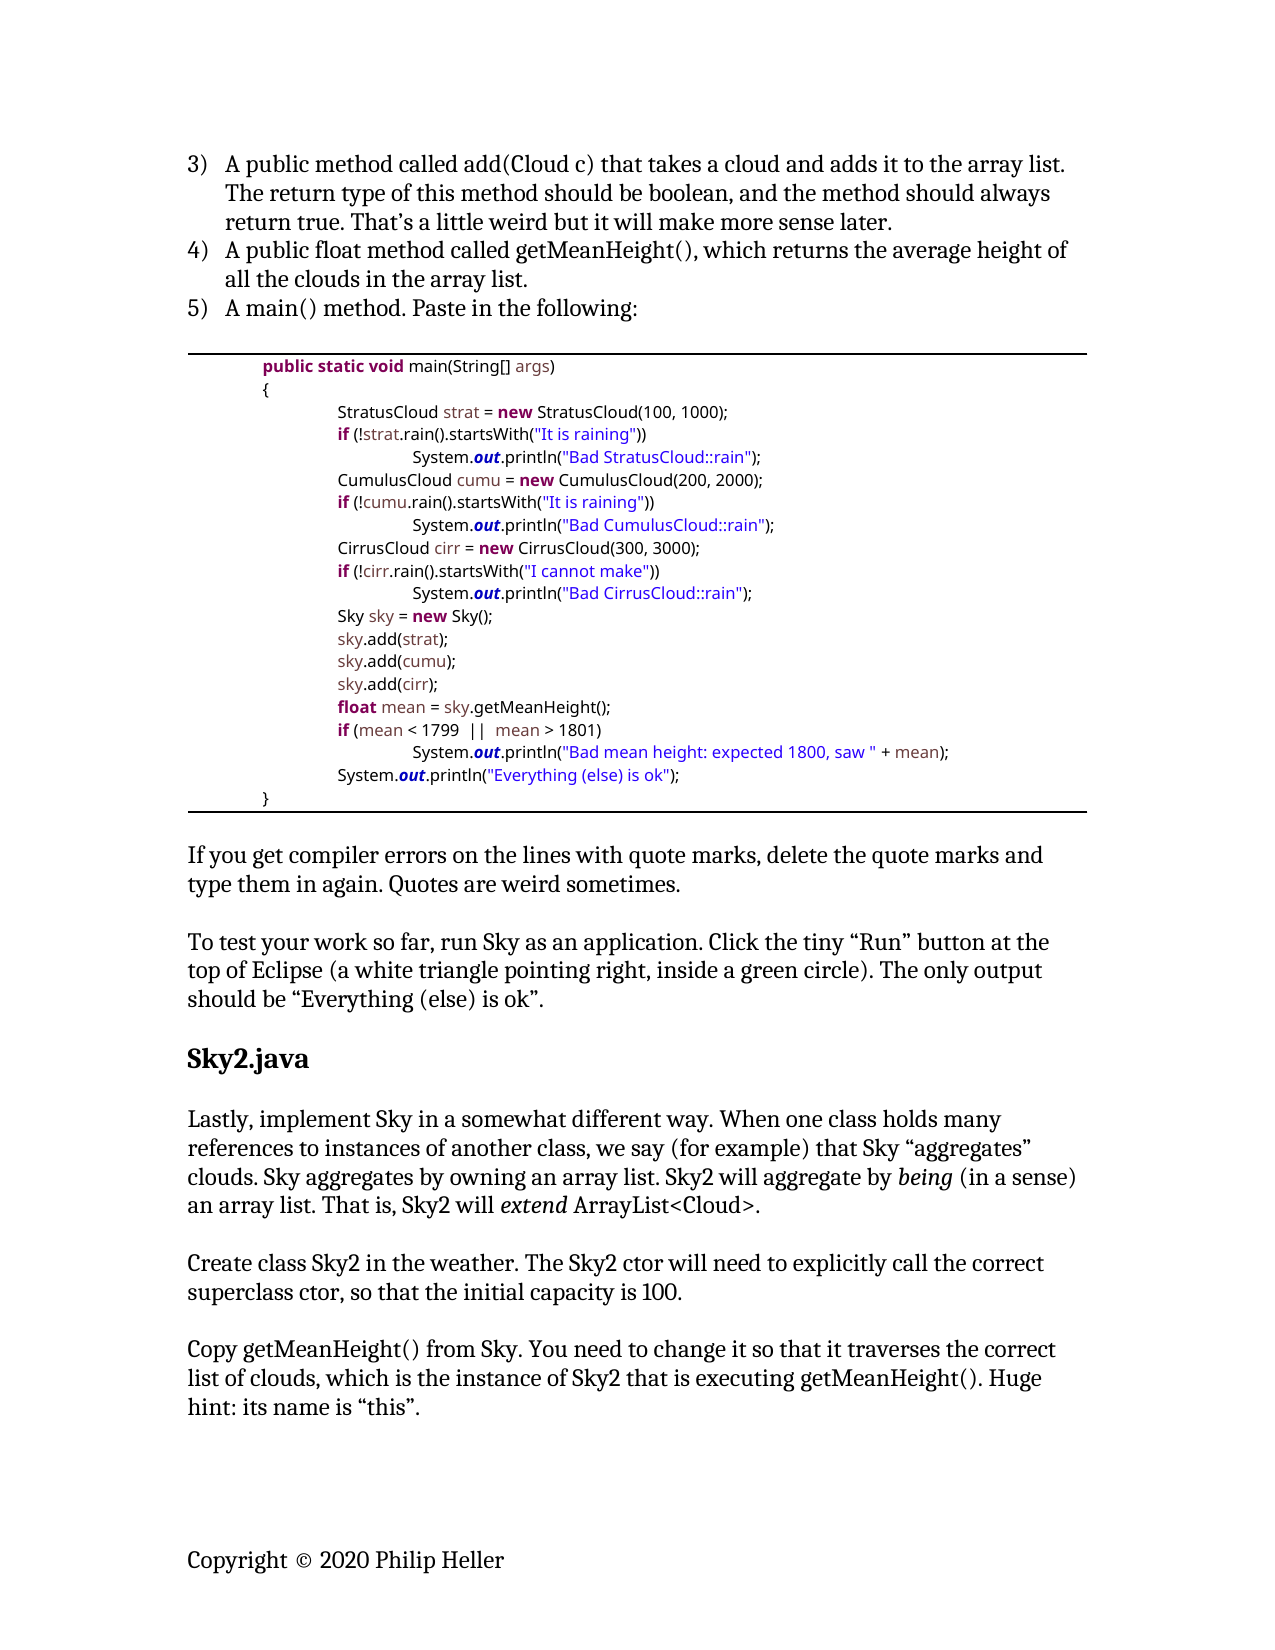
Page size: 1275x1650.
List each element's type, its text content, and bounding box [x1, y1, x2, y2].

text Sky2.java [187, 1043, 1087, 1076]
text System.out.println("Bad StratusCloud::rain"); [187, 446, 1087, 468]
text System.out.println("Bad mean height: expected 1800, saw " + mean); [187, 741, 1087, 764]
text To test your work so far, run Sky as an application. Click the tiny “Run” button at the top of Eclipse (a white triangle pointing right, inside a green circle). The only output should be “Everything (else) is ok”. [187, 928, 1087, 1014]
text sky.add(cirr); [187, 673, 1087, 696]
text System.out.println("Bad CirrusCloud::rain"); [187, 582, 1087, 605]
text { [187, 378, 1087, 400]
text If you get compiler errors on the lines with quote marks, delete the quote marks and type them in again. Quotes are weird sometimes. [187, 841, 1087, 899]
text System.out.println("Bad CumulusCloud::rain"); [187, 514, 1087, 537]
text CirrusCloud cirr = new CirrusCloud(300, 3000); [187, 537, 1087, 559]
text Copy getMeanHeight() from Sky. You need to change it so that it traverses the correct list of clouds, which is the instance of Sky2 that is executing getMeanHeight(). Huge hint: its name is “this”. [187, 1335, 1087, 1421]
text StratusCloud strat = new StratusCloud(100, 1000); [187, 400, 1087, 423]
list A main() method. Paste in the following: [187, 294, 1087, 322]
text Sky sky = new Sky(); [187, 605, 1087, 627]
text sky.add(strat); [187, 627, 1087, 650]
text if (!cumu.rain().startsWith("It is raining")) [187, 491, 1087, 514]
text if (!strat.rain().startsWith("It is raining")) [187, 423, 1087, 446]
list A public float method called getMeanHeight(), which returns the average height of all the clouds in the array list. [187, 236, 1087, 294]
list A public method called add(Cloud c) that takes a cloud and adds it to the array list. The return type of this method should be boolean, and the method should always return true. That’s a little weird but it will make more sense later. [187, 150, 1087, 236]
text public static void main(String[] args) [187, 355, 1087, 378]
text if (mean < 1799 || mean > 1801) [187, 718, 1087, 741]
text float mean = sky.getMeanHeight(); [187, 696, 1087, 718]
text if (!cirr.rain().startsWith("I cannot make")) [187, 559, 1087, 582]
text } [187, 786, 1087, 813]
text Lastly, implement Sky in a somewhat different way. When one class holds many references to instances of another class, we say (for example) that Sky “aggregates” clouds. Sky aggregates by owning an array list. Sky2 will aggregate by being (in a sense) an array list. That is, Sky2 will extend ArrayList<Cloud>. [187, 1105, 1087, 1220]
text Create class Sky2 in the weather. The Sky2 ctor will need to explicitly call the correct superclass ctor, so that the initial capacity is 100. [187, 1249, 1087, 1306]
text CumulusCloud cumu = new CumulusCloud(200, 2000); [187, 468, 1087, 491]
text sky.add(cumu); [187, 650, 1087, 673]
text System.out.println("Everything (else) is ok"); [187, 764, 1087, 786]
